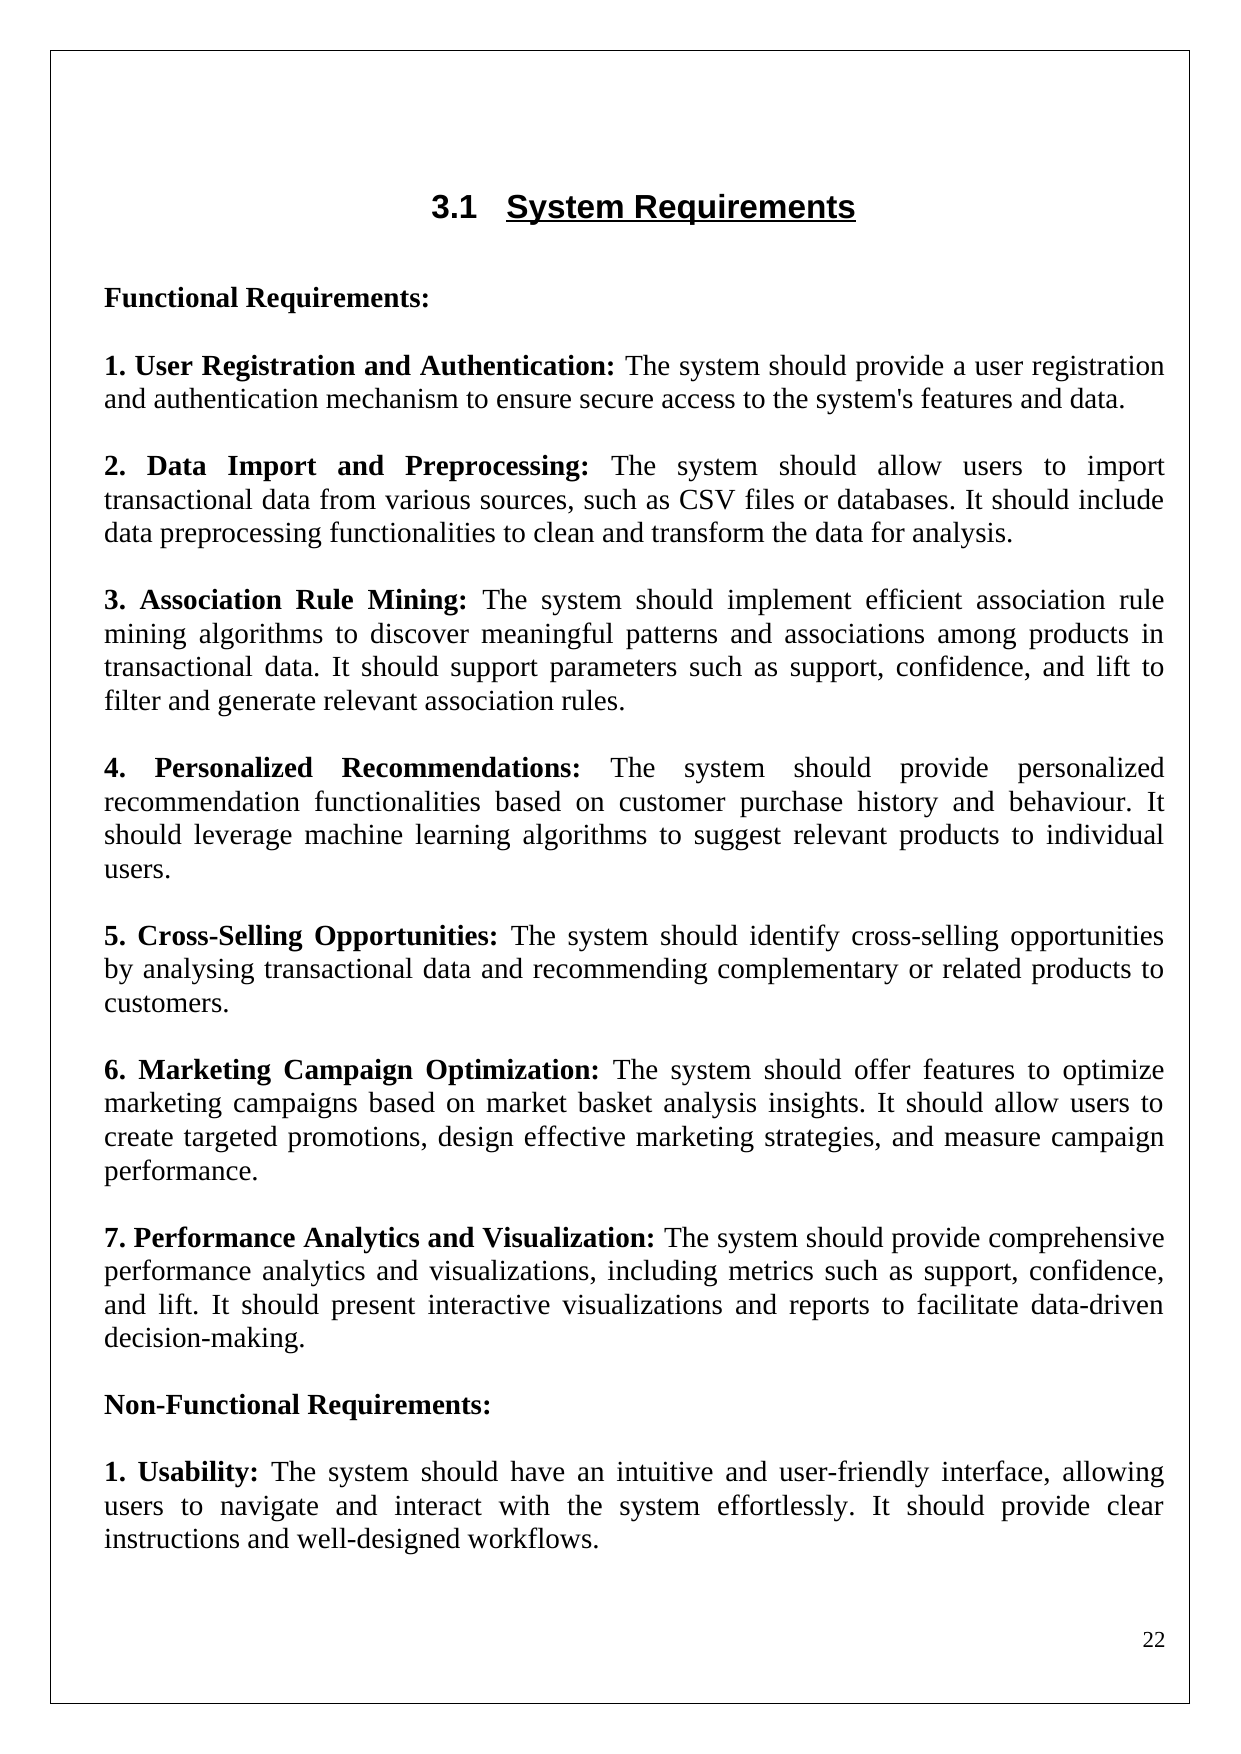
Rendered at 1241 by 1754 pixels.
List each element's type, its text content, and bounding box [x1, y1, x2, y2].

text 3. Association Rule Mining: The system should implement efficient association rule mining algorithms to discover meaningful patterns and associations among products in transactional data. It should support parameters such as support, confidence, and lift to filter and generate relevant association rules. [104, 582, 1165, 717]
text 2. Data Import and Preprocessing: The system should allow users to import transactional data from various sources, such as CSV files or databases. It should include data preprocessing functionalities to clean and transform the data for analysis. [104, 448, 1165, 549]
text Non-Functional Requirements: [104, 1387, 1165, 1421]
subtitle System Requirements [374, 187, 912, 225]
text 7. Performance Analytics and Visualization: The system should provide comprehensive performance analytics and visualizations, including metrics such as support, confidence, and lift. It should present interactive visualizations and reports to facilitate data-driven decision-making. [104, 1220, 1165, 1354]
text 5. Cross-Selling Opportunities: The system should identify cross-selling opportunities by analysing transactional data and recommending complementary or related products to customers. [104, 918, 1165, 1018]
text 6. Marketing Campaign Optimization: The system should offer features to optimize marketing campaigns based on market basket analysis insights. It should allow users to create targeted promotions, design effective marketing strategies, and measure campaign performance. [104, 1052, 1165, 1186]
text 1. User Registration and Authentication: The system should provide a user registration and authentication mechanism to ensure secure access to the system's features and data. [104, 348, 1165, 415]
text 1. Usability: The system should have an intuitive and user-friendly interface, allowing users to navigate and interact with the system effortlessly. It should provide clear instructions and well-designed workflows. [104, 1454, 1165, 1555]
text 4. Personalized Recommendations: The system should provide personalized recommendation functionalities based on customer purchase history and behaviour. It should leverage machine learning algorithms to suggest relevant products to individual users. [104, 750, 1165, 884]
text Functional Requirements: [104, 281, 1165, 314]
